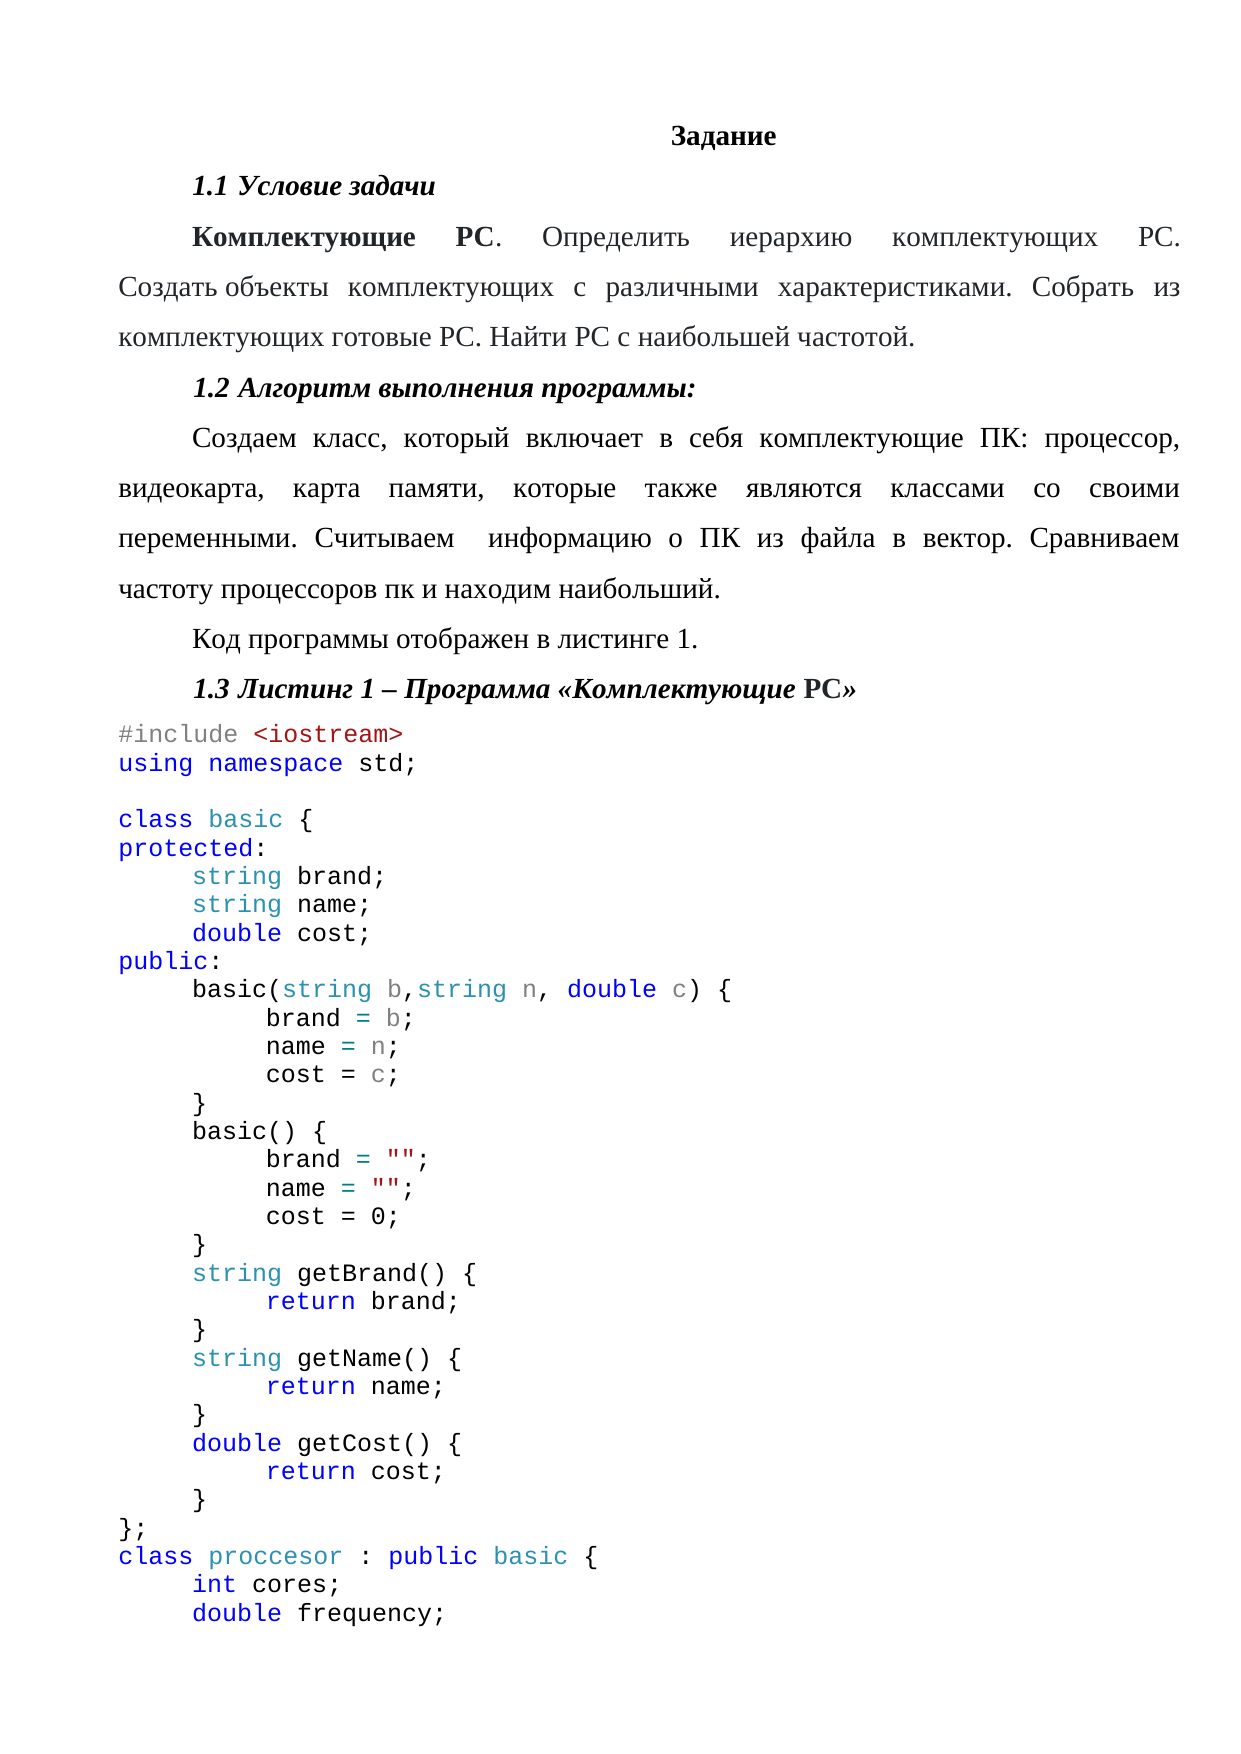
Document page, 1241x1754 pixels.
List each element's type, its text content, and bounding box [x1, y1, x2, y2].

text string brand; [118, 863, 1181, 892]
text basic(string b,string n, double c) { [118, 977, 1181, 1005]
text string getBrand() { [118, 1260, 1181, 1288]
text double frequency; [118, 1600, 1181, 1628]
text return brand; [118, 1288, 1181, 1317]
text Код программы отображен в листинге 1. [118, 621, 1181, 655]
list Листинг 1 – Программа «Комплектующие PC» [842, 672, 1181, 705]
text brand = ""; [118, 1147, 1181, 1175]
text basic() { [118, 1118, 1181, 1147]
text } [118, 1232, 1181, 1260]
text string getName() { [118, 1345, 1181, 1373]
text protected: [118, 835, 1181, 863]
text class proccesor : public basic { [118, 1543, 1181, 1572]
text int cores; [118, 1572, 1181, 1600]
list Условие задачи [192, 168, 1181, 202]
text double cost; [118, 920, 1181, 948]
text return cost; [118, 1458, 1181, 1487]
text cost = c; [118, 1062, 1181, 1090]
text #include <iostream> [118, 722, 1181, 750]
list Листинг 1 – Программа «Комплектующие PC» [193, 672, 803, 705]
text name = ""; [118, 1175, 1181, 1203]
text brand = b; [118, 1005, 1181, 1033]
text double getCost() { [118, 1430, 1181, 1458]
text Создаем класс, который включает в себя комплектующие ПК: процессор, видеокарта, карта памяти, которые также являются классами со своими переменными. Считываем информацию о ПК из файла в вектор. Сравниваем частоту процессоров пк и находим наибольший. [118, 420, 1181, 604]
list Алгоритм выполнения программы: [193, 370, 1181, 403]
text public: [118, 948, 1181, 977]
text } [118, 1487, 1181, 1515]
text Задание [192, 118, 1181, 152]
text } [118, 1317, 1181, 1345]
text return name; [118, 1373, 1181, 1402]
text class basic { [118, 807, 1181, 835]
text } [118, 1090, 1181, 1118]
text } [118, 1402, 1181, 1430]
text name = n; [118, 1033, 1181, 1062]
text using namespace std; [118, 750, 1181, 778]
text string name; [118, 892, 1181, 920]
text cost = 0; [118, 1203, 1181, 1232]
text }; [118, 1515, 1181, 1543]
list Комплектующие PC. Определить иерархию комплектующих PC. Создать объекты комплектующих с различными характеристиками. Собрать из комплектующих готовые PC. Найти PC c наибольшей частотой. [118, 219, 1181, 353]
